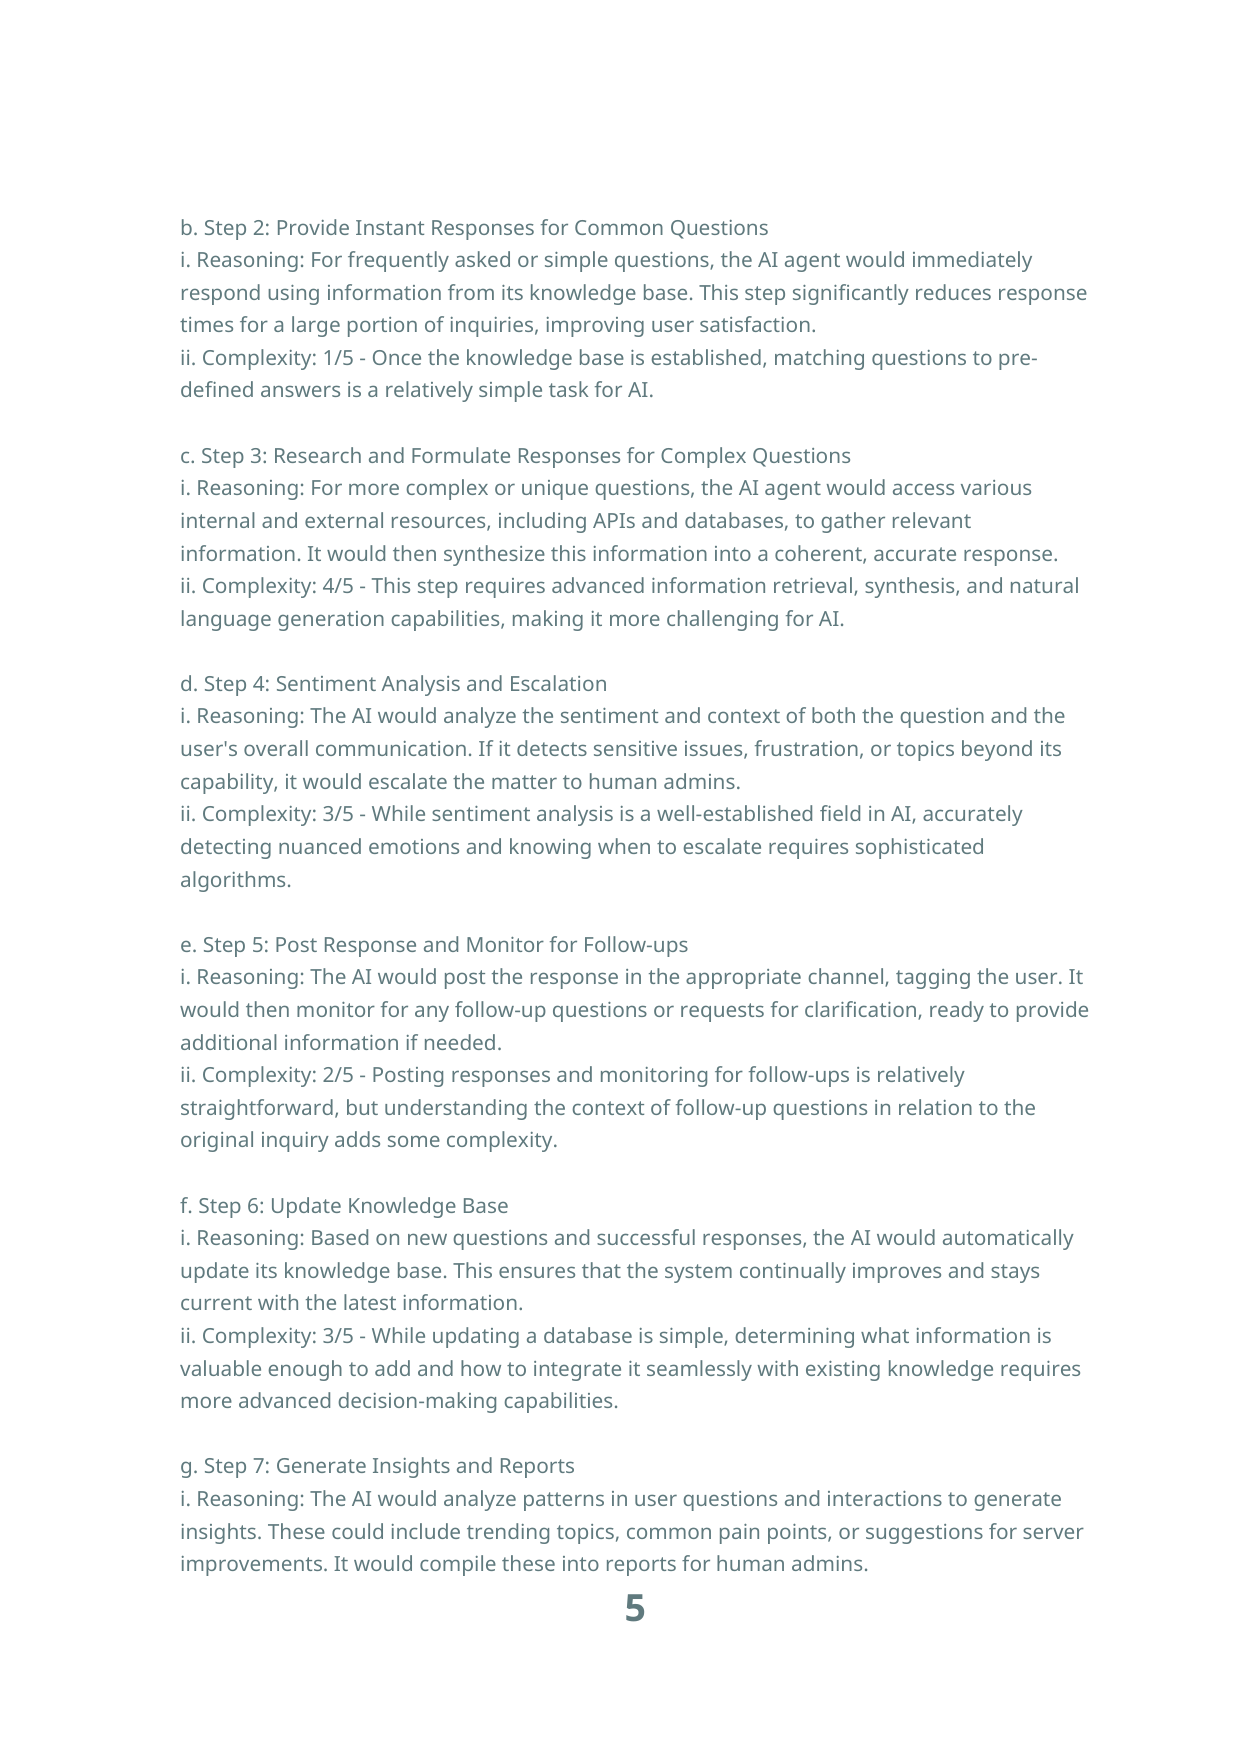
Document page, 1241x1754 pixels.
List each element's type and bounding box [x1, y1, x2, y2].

text [180, 180, 1090, 1578]
